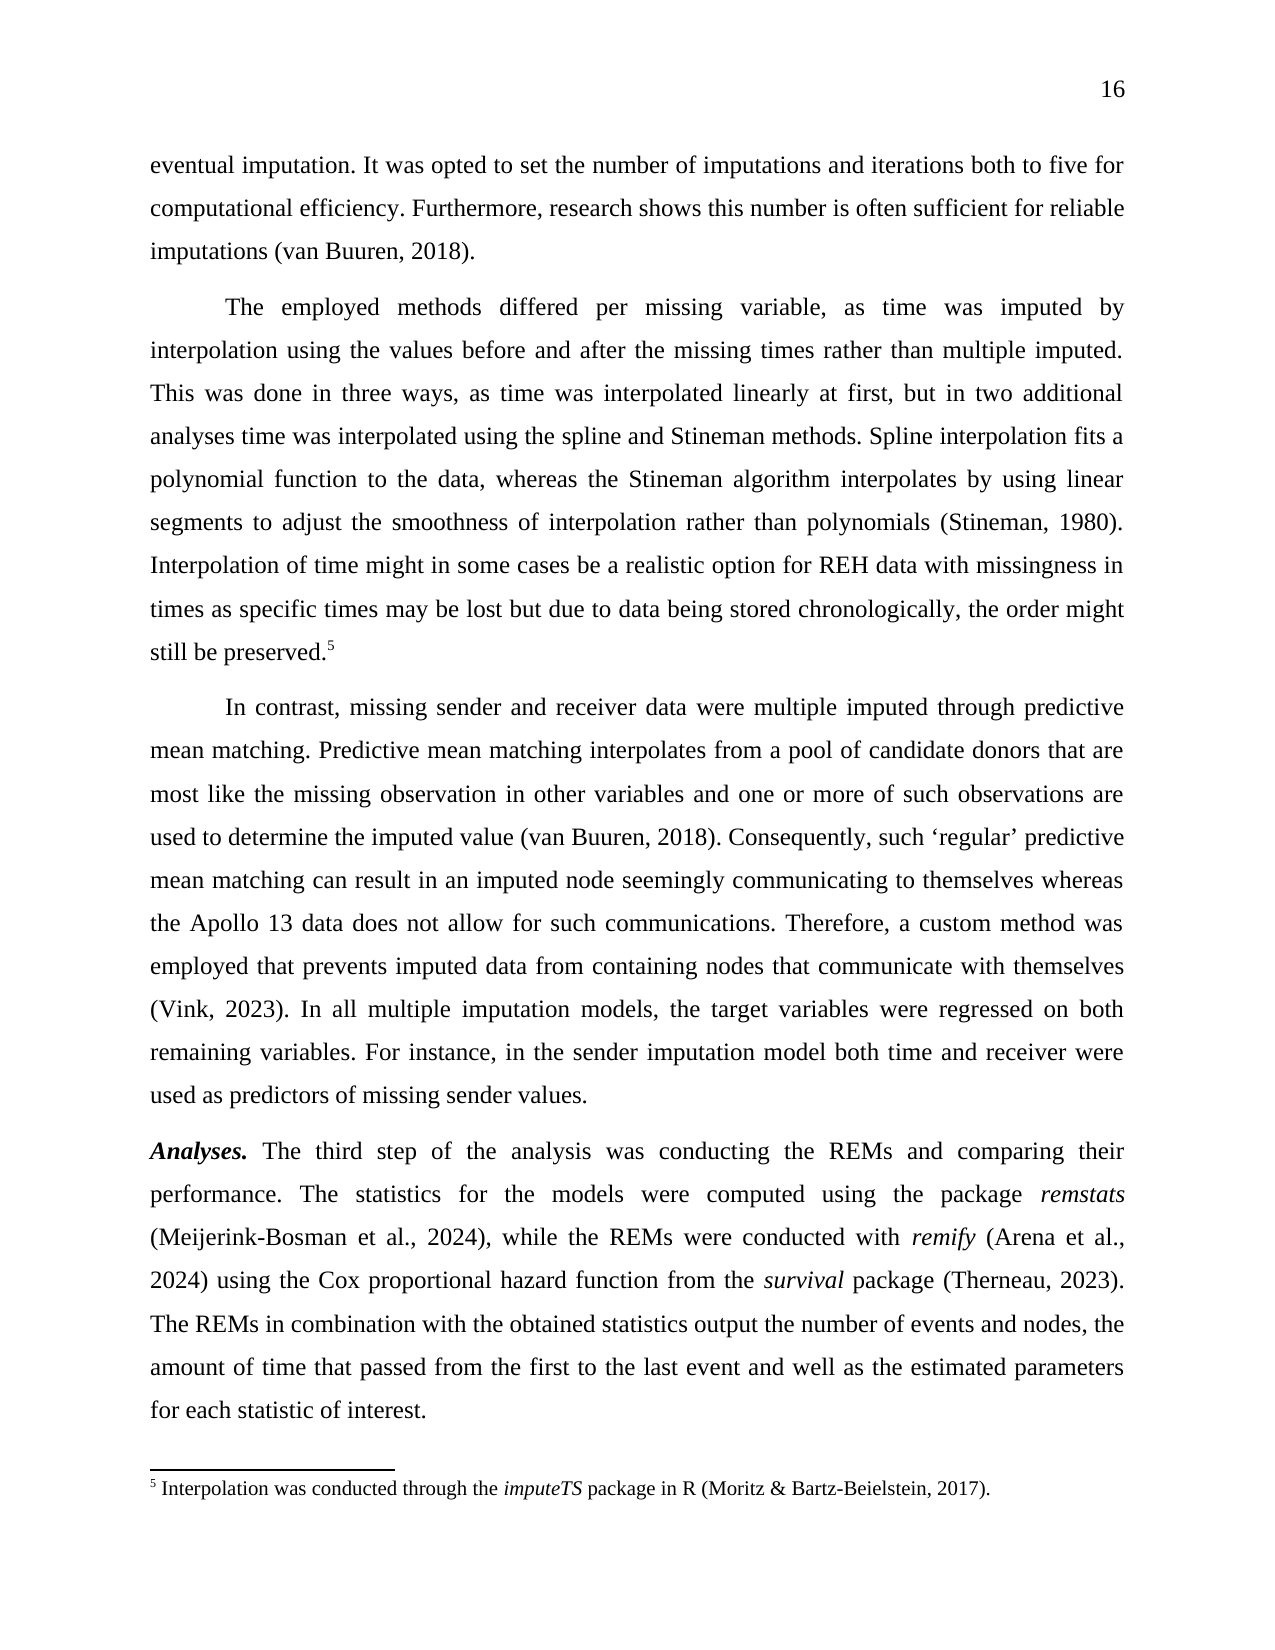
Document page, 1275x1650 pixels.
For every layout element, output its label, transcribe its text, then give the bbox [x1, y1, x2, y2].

text In contrast, missing sender and receiver data were multiple imputed through predictive mean matching. Predictive mean matching interpolates from a pool of candidate donors that are most like the missing observation in other variables and one or more of such observations are used to determine the imputed value (van Buuren, 2018). Consequently, such ‘regular’ predictive mean matching can result in an imputed node seemingly communicating to themselves whereas the Apollo 13 data does not allow for such communications. Therefore, a custom method was employed that prevents imputed data from containing nodes that communicate with themselves (Vink, 2023). In all multiple imputation models, the target variables were regressed on both remaining variables. For instance, in the sender imputation model both time and receiver were used as predictors of missing sender values. [150, 692, 1125, 1109]
text The employed methods differed per missing variable, as time was imputed by interpolation using the values before and after the missing times rather than multiple imputed. This was done in three ways, as time was interpolated linearly at first, but in two additional analyses time was interpolated using the spline and Stineman methods. Spline interpolation fits a polynomial function to the data, whereas the Stineman algorithm interpolates by using linear segments to adjust the smoothness of interpolation rather than polynomials (Stineman, 1980). Interpolation of time might in some cases be a realistic option for REH data with missingness in times as specific times may be lost but due to data being stored chronologically, the order might still be preserved. [150, 292, 1125, 666]
text Analyses. The third step of the analysis was conducting the REMs and comparing their performance. The statistics for the models were computed using the package remstats (Meijerink-Bosman et al., 2024), while the REMs were conducted with remify (Arena et al., 2024) using the Cox proportional hazard function from the survival package (Therneau, 2023). The REMs in combination with the obtained statistics output the number of events and nodes, the amount of time that passed from the first to the last event and well as the estimated parameters for each statistic of interest. [150, 1136, 1125, 1424]
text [150, 150, 1125, 265]
